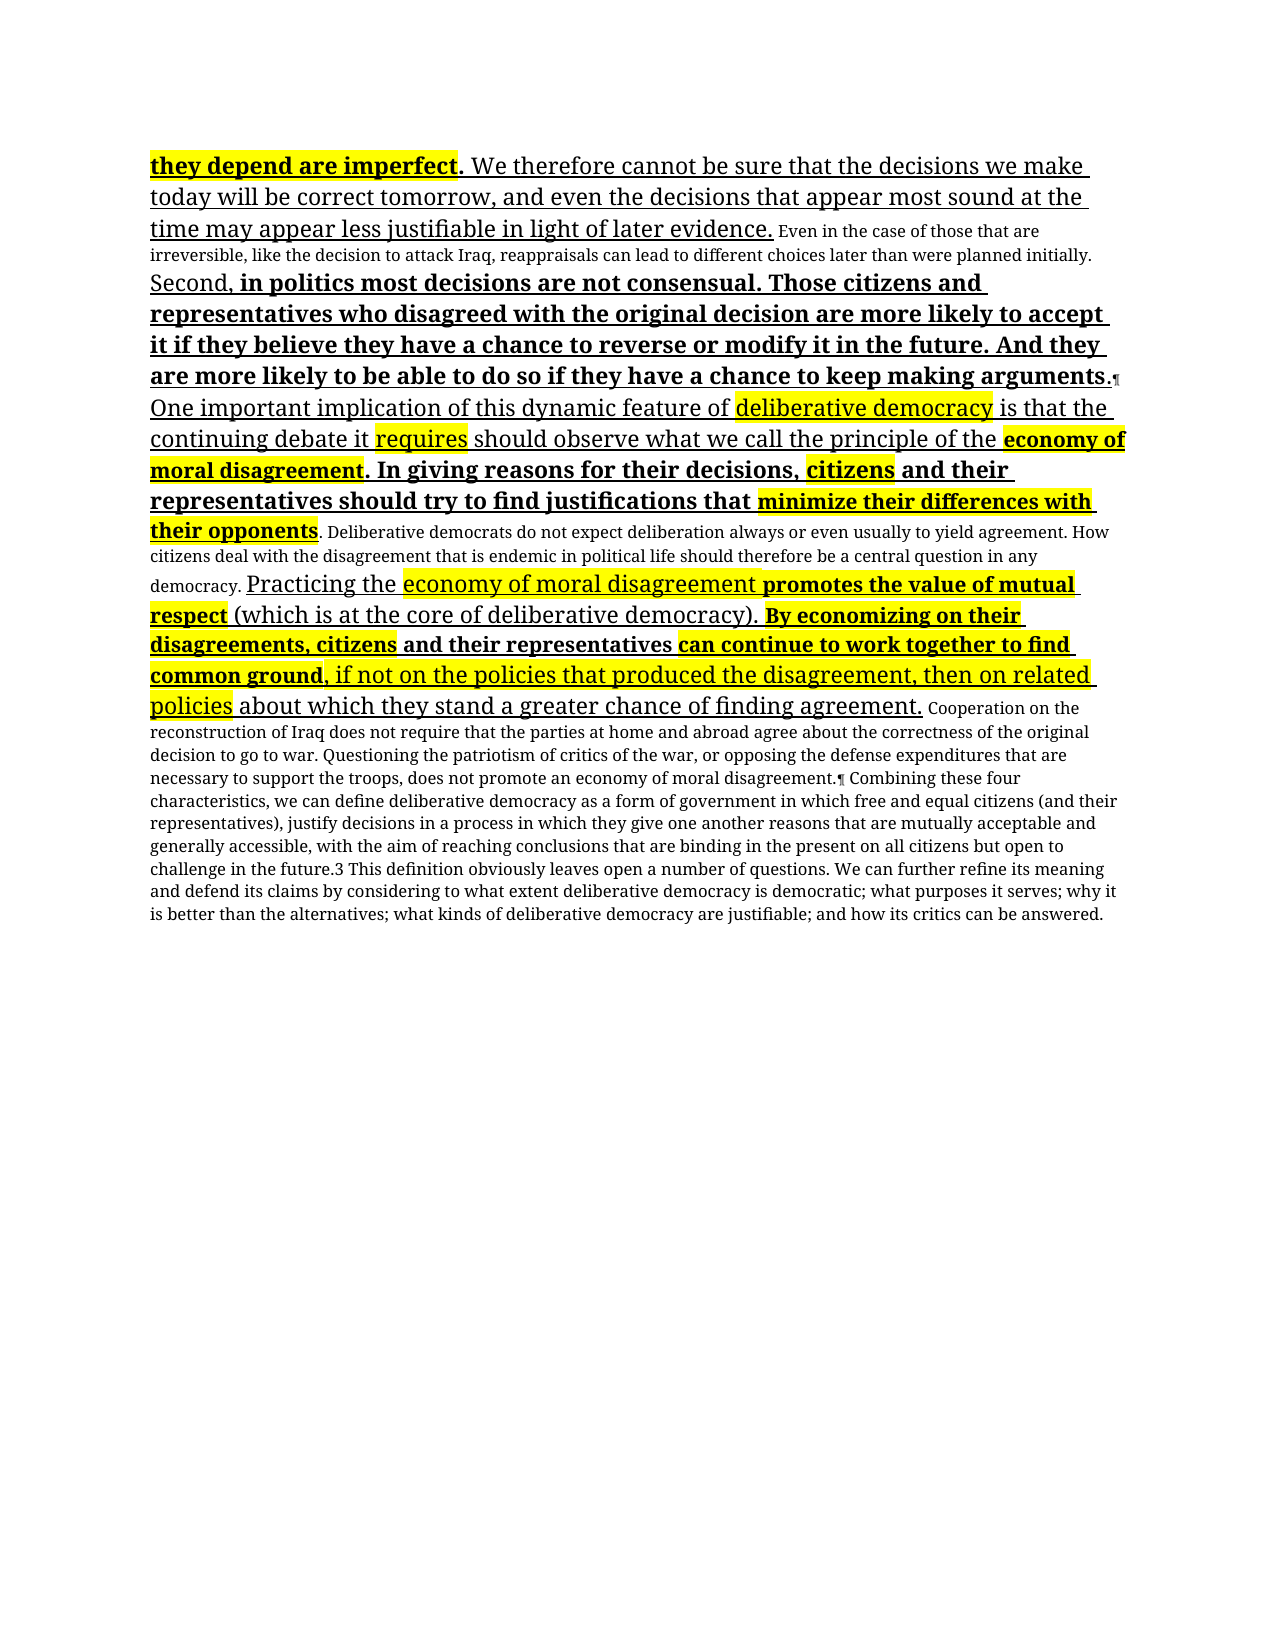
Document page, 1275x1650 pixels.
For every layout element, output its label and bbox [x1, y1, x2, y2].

text [150, 451, 1125, 925]
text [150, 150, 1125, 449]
